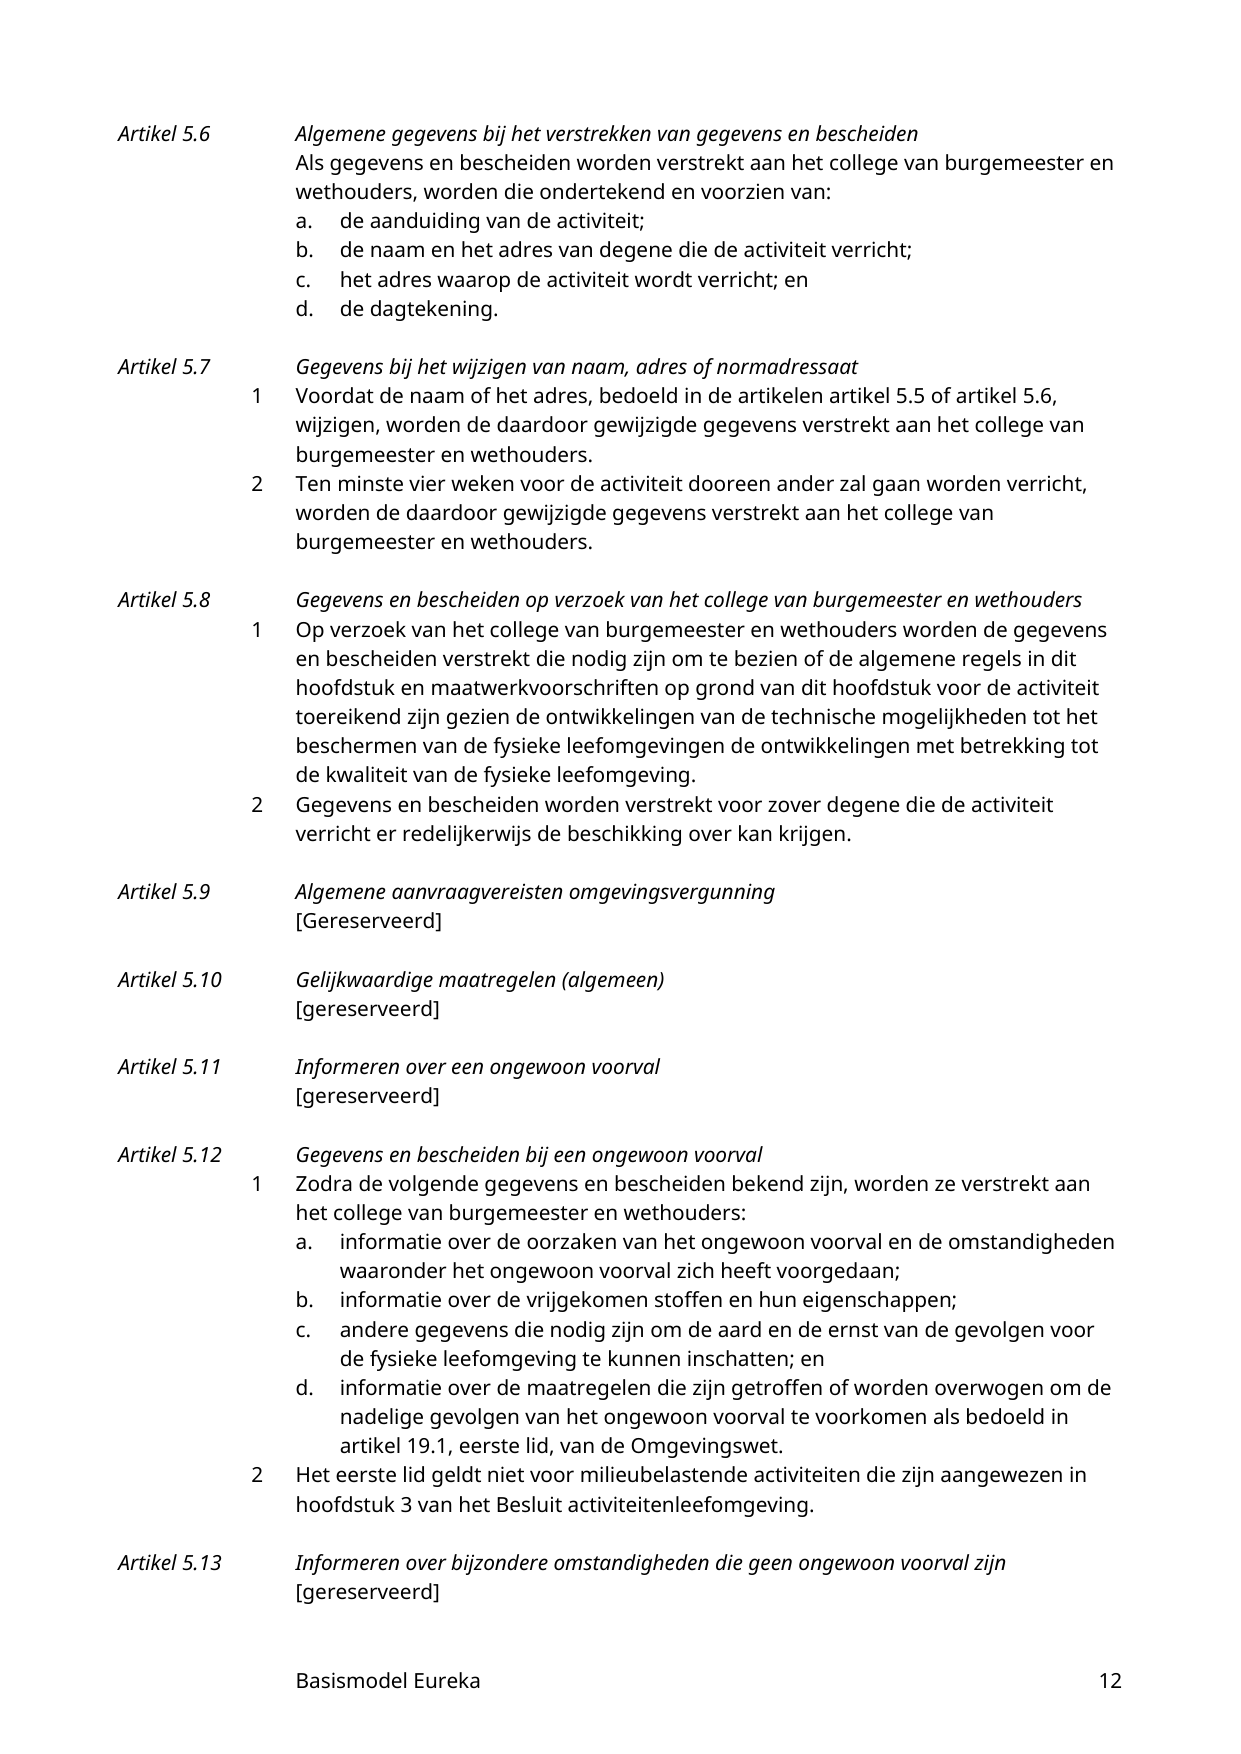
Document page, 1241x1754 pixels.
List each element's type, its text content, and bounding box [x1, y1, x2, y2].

text b. informatie over de vrijgekomen stoffen en hun eigenschappen; [295, 1285, 1122, 1314]
subtitle Artikel 5.12 Gegevens en bescheiden bij een ongewoon voorval [118, 1139, 1122, 1168]
subtitle Artikel 5.7 Gegevens bij het wijzigen van naam, adres of normadressaat [118, 351, 1122, 381]
text 1 Op verzoek van het college van burgemeester en wethouders worden de gegevens en bescheiden verstrekt die nodig zijn om te bezien of de algemene regels in dit hoofdstuk en maatwerkvoorschriften op grond van dit hoofdstuk voor de activiteit toereikend zijn gezien de ontwikkelingen van de technische mogelijkheden tot het beschermen van de fysieke leefomgevingen de ontwikkelingen met betrekking tot de kwaliteit van de fysieke leefomgeving. [251, 614, 1122, 789]
subtitle Artikel 5.13 Informeren over bijzondere omstandigheden die geen ongewoon voorval zijn [118, 1547, 1122, 1576]
text 2 Ten minste vier weken voor de activiteit dooreen ander zal gaan worden verricht, worden de daardoor gewijzigde gegevens verstrekt aan het college van burgemeester en wethouders. [251, 468, 1122, 556]
text [gereserveerd] [295, 1576, 1122, 1606]
text 1 Voordat de naam of het adres, bedoeld in de artikelen artikel 5.5 of artikel 5.6, wijzigen, worden de daardoor gewijzigde gegevens verstrekt aan het college van burgemeester en wethouders. [251, 381, 1122, 468]
text c. andere gegevens die nodig zijn om de aard en de ernst van de gevolgen voor de fysieke leefomgeving te kunnen inschatten; en [295, 1314, 1122, 1372]
text d. de dagtekening. [295, 293, 1122, 322]
text Als gegevens en bescheiden worden verstrekt aan het college van burgemeester en wethouders, worden die ondertekend en voorzien van: [295, 147, 1122, 206]
text a. de aanduiding van de activiteit; [295, 206, 1122, 235]
text d. informatie over de maatregelen die zijn getroffen of worden overwogen om de nadelige gevolgen van het ongewoon voorval te voorkomen als bedoeld in artikel 19.1, eerste lid, van de Omgevingswet. [295, 1372, 1122, 1460]
text b. de naam en het adres van degene die de activiteit verricht; [295, 235, 1122, 264]
text a. informatie over de oorzaken van het ongewoon voorval en de omstandigheden waaronder het ongewoon voorval zich heeft voorgedaan; [295, 1226, 1122, 1285]
subtitle Artikel 5.10 Gelijkwaardige maatregelen (algemeen) [118, 964, 1122, 993]
text 2 Het eerste lid geldt niet voor milieubelastende activiteiten die zijn aangewezen in hoofdstuk 3 van het Besluit activiteitenleefomgeving. [251, 1460, 1122, 1518]
text [gereserveerd] [295, 1081, 1122, 1110]
subtitle Artikel 5.8 Gegevens en bescheiden op verzoek van het college van burgemeester en wethouders [118, 585, 1122, 614]
text [gereserveerd] [295, 993, 1122, 1022]
subtitle Artikel 5.9 Algemene aanvraagvereisten omgevingsvergunning [118, 876, 1122, 906]
text c. het adres waarop de activiteit wordt verricht; en [295, 264, 1122, 293]
subtitle Artikel 5.6 Algemene gegevens bij het verstrekken van gegevens en bescheiden [118, 118, 1122, 147]
subtitle Artikel 5.11 Informeren over een ongewoon voorval [118, 1051, 1122, 1081]
text [Gereserveerd] [295, 906, 1122, 935]
text 1 Zodra de volgende gegevens en bescheiden bekend zijn, worden ze verstrekt aan het college van burgemeester en wethouders: [251, 1168, 1122, 1226]
text 2 Gegevens en bescheiden worden verstrekt voor zover degene die de activiteit verricht er redelijkerwijs de beschikking over kan krijgen. [251, 789, 1122, 847]
